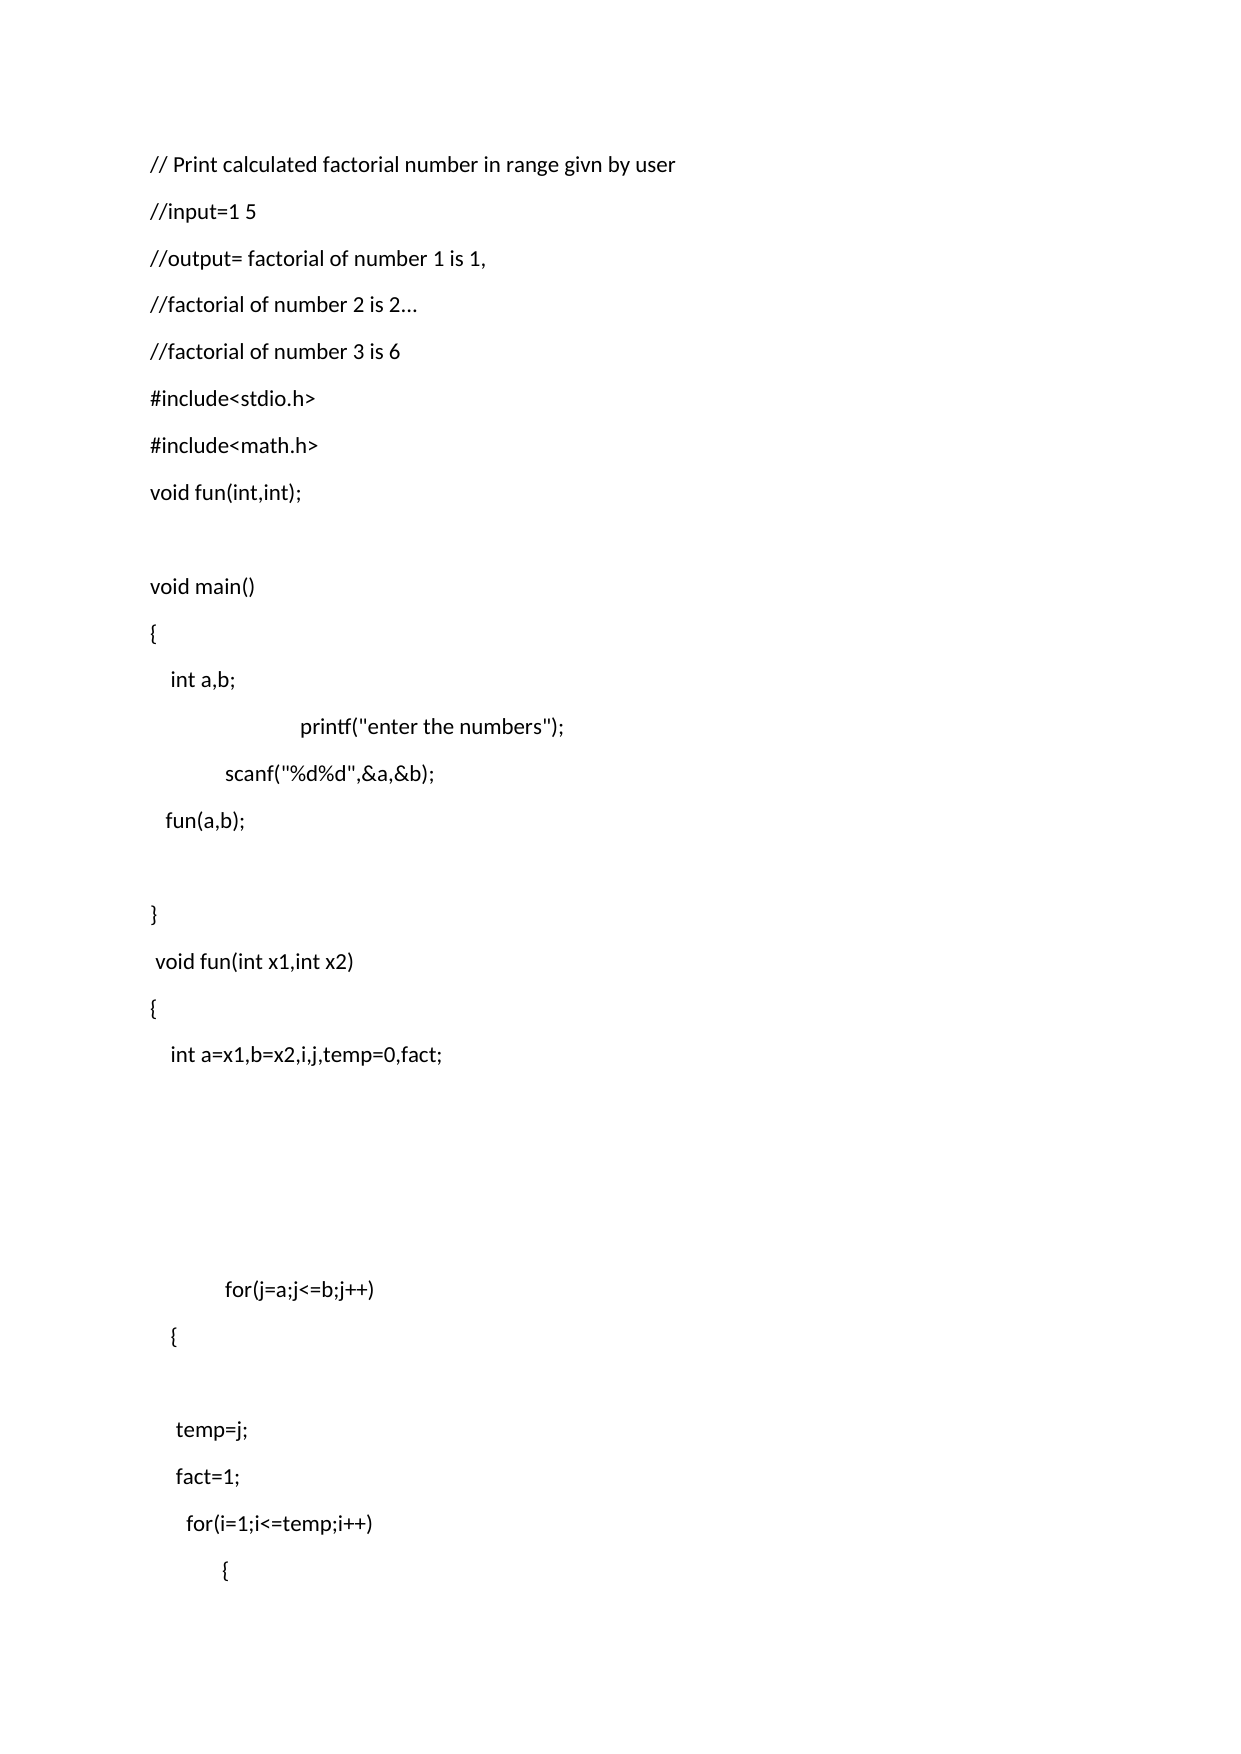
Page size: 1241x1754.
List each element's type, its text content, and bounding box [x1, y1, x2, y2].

text #include<math.h> [150, 431, 1090, 459]
text int a,b; [150, 666, 1090, 694]
text temp=j; [150, 1416, 1090, 1444]
text } [150, 900, 1090, 928]
text #include<stdio.h> [150, 384, 1090, 412]
text { [150, 1322, 1090, 1350]
text int a=x1,b=x2,i,j,temp=0,fact; [150, 1041, 1090, 1069]
text // Print calculated factorial number in range givn by user [150, 150, 1090, 178]
text for(j=a;j<=b;j++) [150, 1275, 1090, 1303]
text //factorial of number 3 is 6 [150, 337, 1090, 366]
text { [150, 619, 1090, 647]
text //input=1 5 [150, 197, 1090, 225]
text { [150, 1556, 1090, 1584]
text //factorial of number 2 is 2... [150, 291, 1090, 319]
text fact=1; [150, 1462, 1090, 1491]
text printf("enter the numbers"); [150, 712, 1090, 741]
text void fun(int x1,int x2) [150, 947, 1090, 975]
text scanf("%d%d",&a,&b); [150, 759, 1090, 787]
text { [150, 994, 1090, 1022]
text void fun(int,int); [150, 478, 1090, 506]
text for(i=1;i<=temp;i++) [150, 1509, 1090, 1537]
text fun(a,b); [150, 806, 1090, 834]
text //output= factorial of number 1 is 1, [150, 244, 1090, 272]
text void main() [150, 572, 1090, 600]
